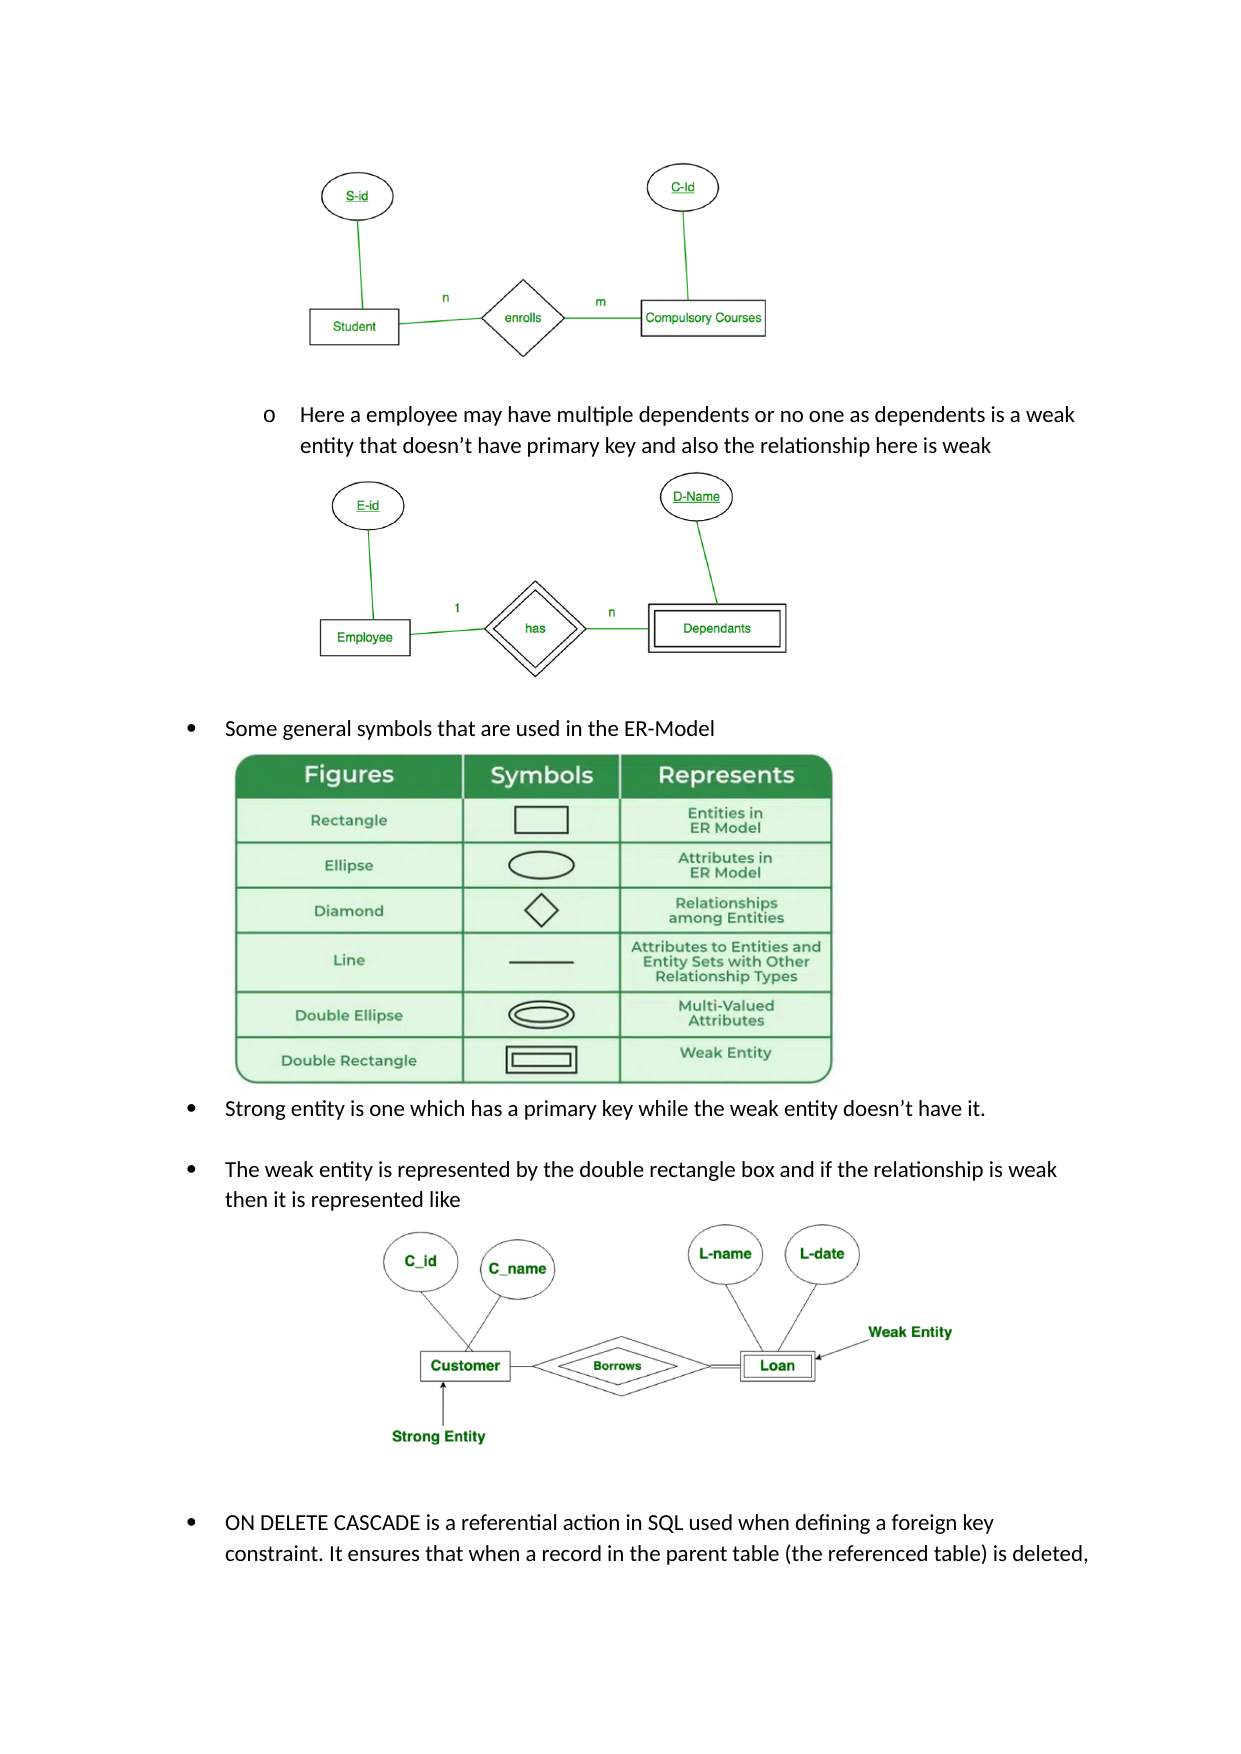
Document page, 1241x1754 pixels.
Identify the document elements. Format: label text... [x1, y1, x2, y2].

list Here a employee may have multiple dependents or no one as dependents is a weak entity that doesn’t have primary key and also the relationship here is weak [262, 400, 1090, 459]
list The weak entity is represented by the double rectangle box and if the relationship is weak then it is represented like [187, 1155, 1090, 1213]
picture [300, 150, 792, 368]
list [187, 1508, 1090, 1567]
list Some general symbols that are used in the ER-Model [187, 714, 1090, 742]
picture [300, 461, 812, 682]
picture [225, 744, 852, 1093]
picture [375, 1215, 960, 1446]
list Strong entity is one which has a primary key while the weak entity doesn’t have it. [187, 1094, 1090, 1123]
